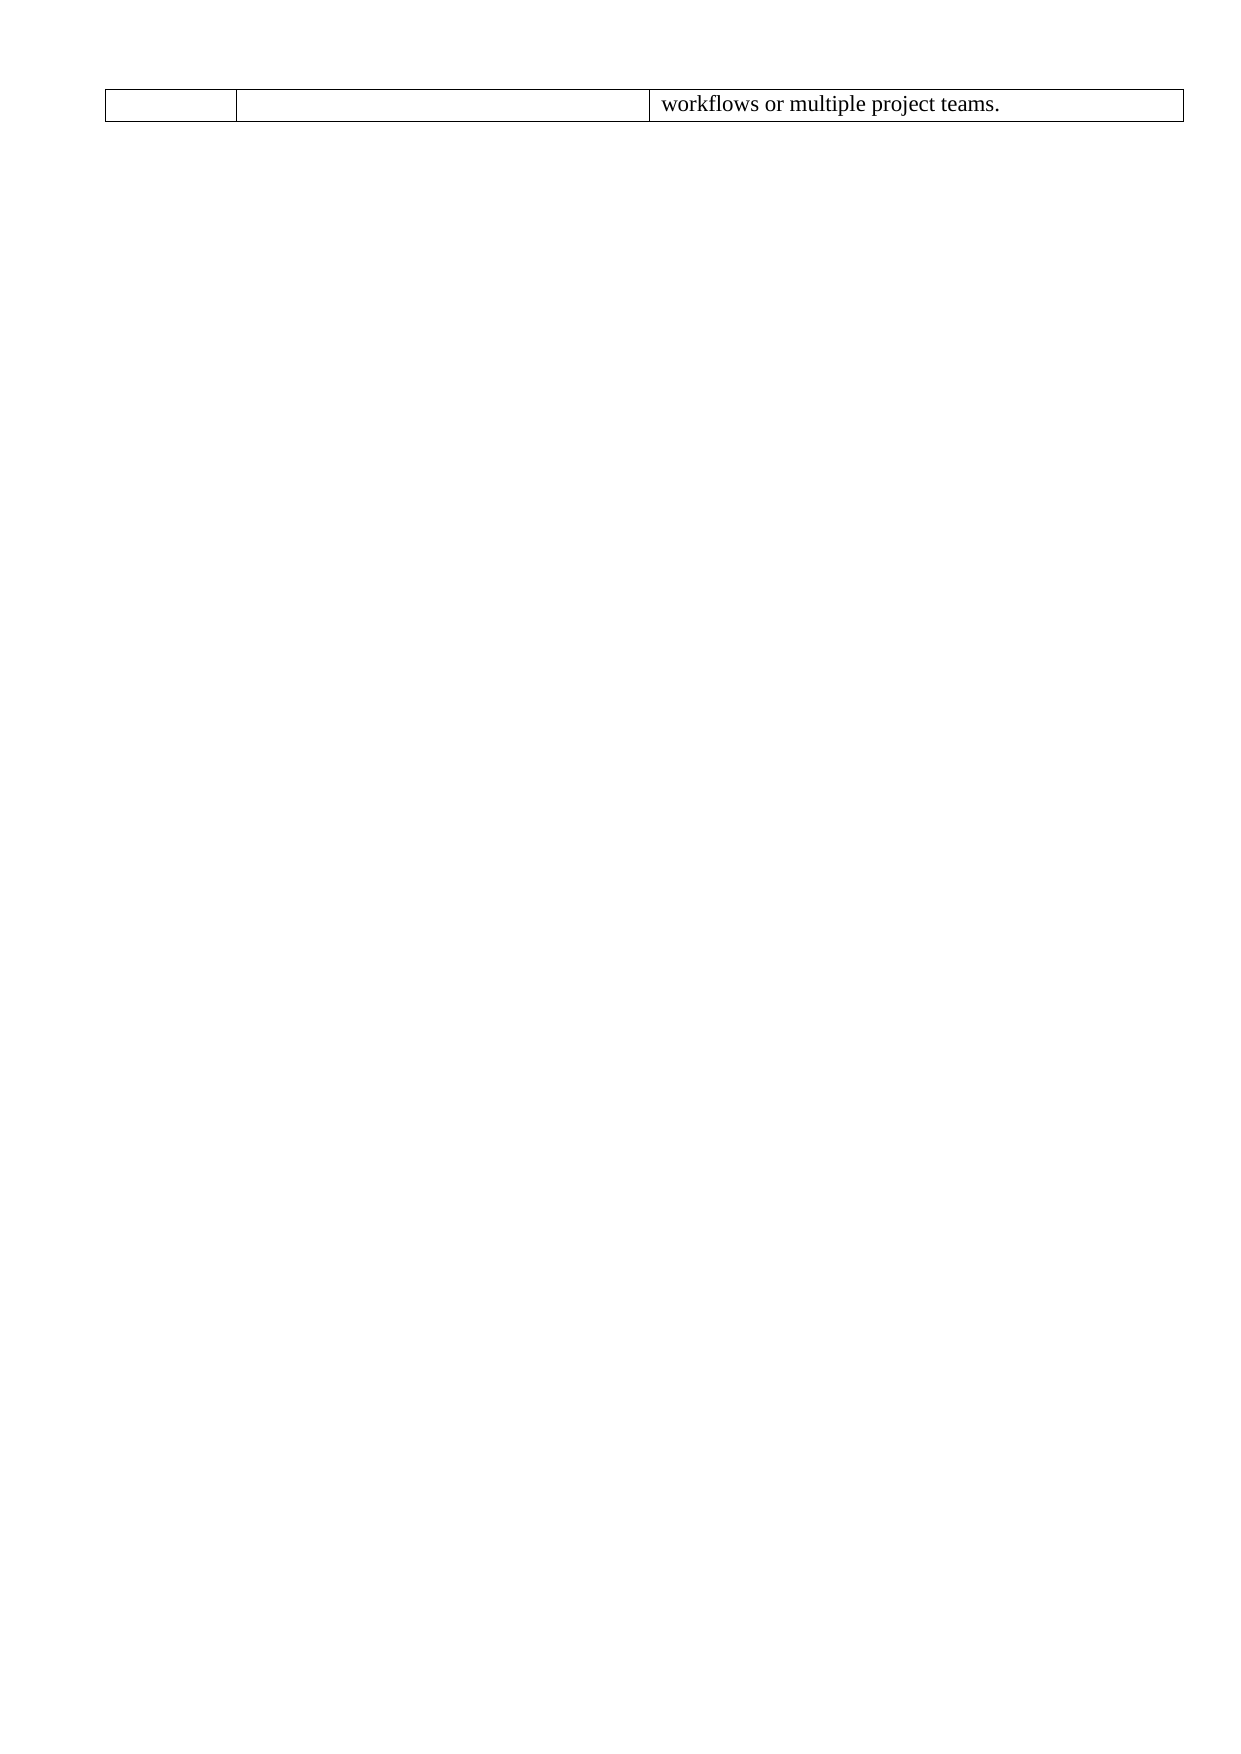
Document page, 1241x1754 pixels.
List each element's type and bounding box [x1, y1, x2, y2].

table_cell [650, 90, 1183, 121]
table_cell [106, 90, 236, 121]
table_cell [237, 90, 649, 121]
